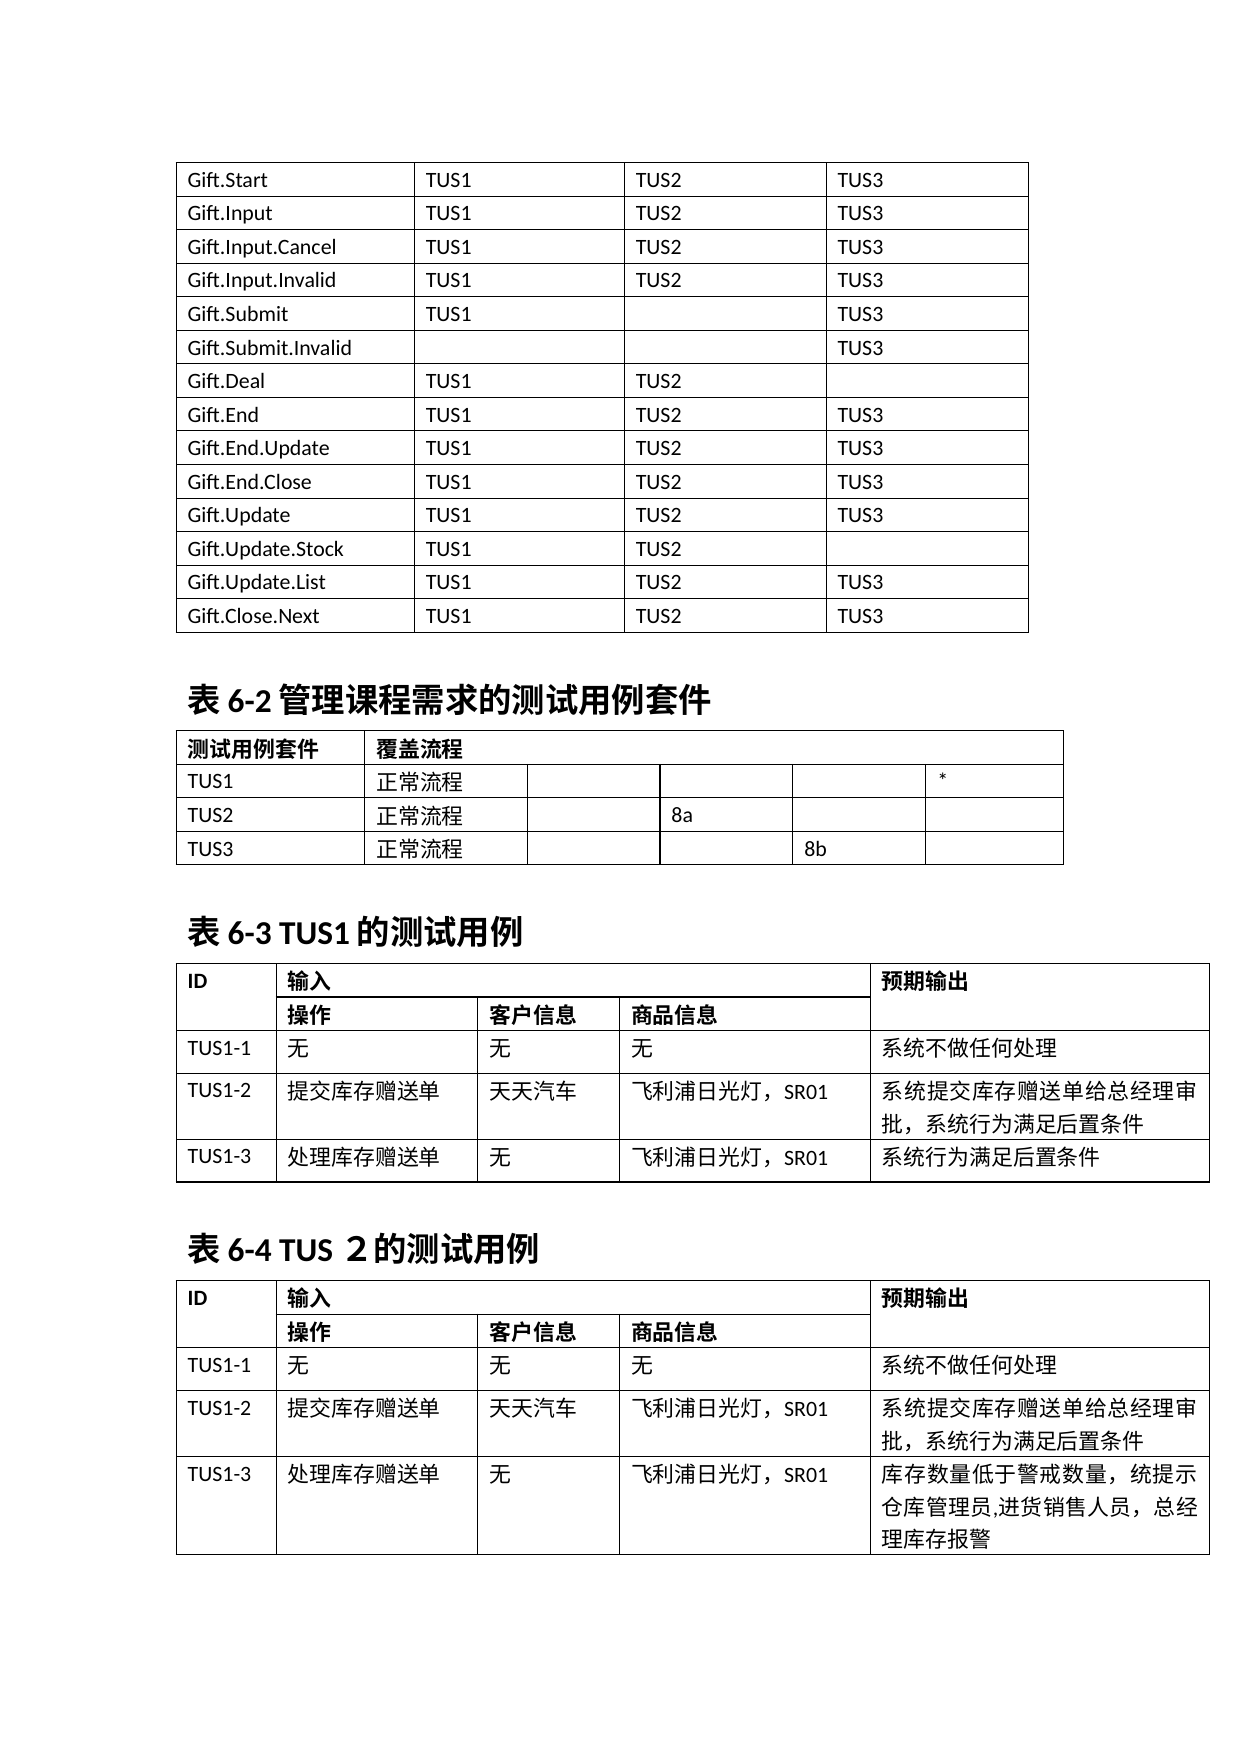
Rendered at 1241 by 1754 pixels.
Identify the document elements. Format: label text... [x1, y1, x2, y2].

table_cell TUS1 [415, 532, 624, 564]
table_cell 8a [661, 798, 792, 831]
table_cell 无 [620, 1348, 870, 1390]
table_cell [827, 532, 1028, 564]
table_cell 天天汽车 [478, 1074, 619, 1139]
table_cell [661, 832, 792, 864]
table_cell TUS3 [827, 465, 1028, 497]
table_cell Gift.End.Close [177, 465, 414, 497]
table_cell TUS1 [415, 431, 624, 464]
table_cell TUS2 [625, 364, 826, 397]
table_cell 正常流程 [365, 765, 527, 797]
table_cell Gift.Submit.Invalid [177, 331, 414, 363]
table_cell 飞利浦日光灯，SR01 [620, 1457, 870, 1554]
table_cell TUS3 [827, 566, 1028, 598]
table_cell [926, 798, 1063, 831]
table_cell 正常流程 [365, 832, 527, 864]
table_cell TUS1 [415, 566, 624, 598]
table_cell 无 [478, 1140, 619, 1181]
table_cell TUS2 [177, 798, 364, 831]
text 表6-3 TUS1的测试用例 [187, 898, 1053, 963]
table_cell Gift.Input.Invalid [177, 264, 414, 296]
table_cell TUS1 [415, 499, 624, 531]
table_cell [415, 331, 624, 363]
table_header 预期输出 [871, 964, 1209, 1030]
table_cell TUS1 [177, 765, 364, 797]
table_header 输入 [277, 964, 870, 996]
table_cell TUS1 [415, 465, 624, 497]
table_cell TUS1-1 [177, 1031, 276, 1073]
table_cell Gift.End.Update [177, 431, 414, 464]
table_cell TUS2 [625, 163, 826, 196]
table_cell TUS1 [415, 197, 624, 229]
table_cell 无 [277, 1031, 477, 1073]
table_cell * [926, 765, 1063, 797]
table_cell TUS2 [625, 465, 826, 497]
table_cell TUS3 [827, 197, 1028, 229]
table_cell TUS2 [625, 499, 826, 531]
table_cell TUS2 [625, 398, 826, 430]
table_cell TUS1 [415, 599, 624, 632]
table_cell Gift.Input [177, 197, 414, 229]
table_cell Gift.Deal [177, 364, 414, 397]
table_cell 商品信息 [620, 998, 870, 1030]
table_cell 操作 [277, 1315, 477, 1347]
table_header ID [177, 964, 276, 1030]
table_cell 8b [793, 832, 925, 864]
table_cell TUS1 [415, 264, 624, 296]
table_cell 客户信息 [478, 1315, 619, 1347]
table_cell 系统不做任何处理 [871, 1031, 1209, 1073]
table_cell TUS3 [827, 230, 1028, 263]
table_cell TUS3 [827, 163, 1028, 196]
table_cell TUS1-3 [177, 1140, 276, 1181]
table_cell Gift.Update.Stock [177, 532, 414, 564]
table_cell [926, 832, 1063, 864]
table_cell 系统提交库存赠送单给总经理审批，系统行为满足后置条件 [871, 1074, 1209, 1139]
table_cell [793, 798, 925, 831]
table_cell [625, 297, 826, 330]
table_cell [625, 331, 826, 363]
text 表6-2管理课程需求的测试用例套件 [187, 665, 1053, 730]
table_cell 飞利浦日光灯，SR01 [620, 1391, 870, 1456]
table_cell 天天汽车 [478, 1391, 619, 1456]
table_cell 提交库存赠送单 [277, 1391, 477, 1456]
table_cell TUS2 [625, 230, 826, 263]
table_cell 无 [478, 1031, 619, 1073]
table_cell TUS1-3 [177, 1457, 276, 1554]
table_cell TUS2 [625, 197, 826, 229]
table_cell 处理库存赠送单 [277, 1457, 477, 1554]
table_cell TUS3 [827, 297, 1028, 330]
table_cell [793, 765, 925, 797]
table_cell TUS3 [827, 264, 1028, 296]
table_cell [528, 798, 659, 831]
table_cell TUS2 [625, 431, 826, 464]
table_cell 商品信息 [620, 1315, 870, 1347]
table_cell Gift.Update [177, 499, 414, 531]
table_cell [827, 364, 1028, 397]
table_cell 处理库存赠送单 [277, 1140, 477, 1181]
table_header ID [177, 1281, 276, 1347]
table_cell TUS3 [827, 398, 1028, 430]
table_cell [528, 765, 659, 797]
table_cell TUS1-2 [177, 1074, 276, 1139]
table_cell TUS1 [415, 297, 624, 330]
table_cell 客户信息 [478, 998, 619, 1030]
table_cell TUS1 [415, 230, 624, 263]
table_cell Gift.Close.Next [177, 599, 414, 632]
table_header 测试用例套件 [177, 731, 364, 764]
table_cell TUS3 [177, 832, 364, 864]
table_cell TUS2 [625, 599, 826, 632]
table_cell TUS1 [415, 163, 624, 196]
table_cell TUS3 [827, 499, 1028, 531]
table_cell 无 [277, 1348, 477, 1390]
table_cell 无 [478, 1348, 619, 1390]
table_cell TUS1-1 [177, 1348, 276, 1390]
table_cell 系统提交库存赠送单给总经理审批，系统行为满足后置条件 [871, 1391, 1209, 1456]
table_cell 库存数量低于警戒数量，统提示仓库管理员,进货销售人员，总经理库存报警 [871, 1457, 1209, 1554]
table_cell 飞利浦日光灯，SR01 [620, 1140, 870, 1181]
table_cell TUS1-2 [177, 1391, 276, 1456]
table_cell 提交库存赠送单 [277, 1074, 477, 1139]
table_cell TUS1 [415, 364, 624, 397]
table_cell 飞利浦日光灯，SR01 [620, 1074, 870, 1139]
table_cell TUS2 [625, 566, 826, 598]
table_cell Gift.End [177, 398, 414, 430]
table_cell [661, 765, 792, 797]
table_cell TUS3 [827, 331, 1028, 363]
table_cell Gift.Start [177, 163, 414, 196]
table_cell 正常流程 [365, 798, 527, 831]
table_header 输入 [277, 1281, 870, 1313]
table_cell 无 [620, 1031, 870, 1073]
table_cell TUS3 [827, 599, 1028, 632]
table_cell 操作 [277, 998, 477, 1030]
table_cell [528, 832, 659, 864]
table_cell Gift.Input.Cancel [177, 230, 414, 263]
table_cell Gift.Submit [177, 297, 414, 330]
table_cell 系统行为满足后置条件 [871, 1140, 1209, 1181]
table_header 预期输出 [871, 1281, 1209, 1347]
table_cell TUS1 [415, 398, 624, 430]
table_cell Gift.Update.List [177, 566, 414, 598]
table_cell 无 [478, 1457, 619, 1554]
table_header 覆盖流程 [365, 731, 1063, 764]
table_cell 系统不做任何处理 [871, 1348, 1209, 1390]
table_cell TUS2 [625, 532, 826, 564]
table_cell TUS2 [625, 264, 826, 296]
text 表6-4 TUS２的测试用例 [187, 1215, 1053, 1280]
table_cell TUS3 [827, 431, 1028, 464]
